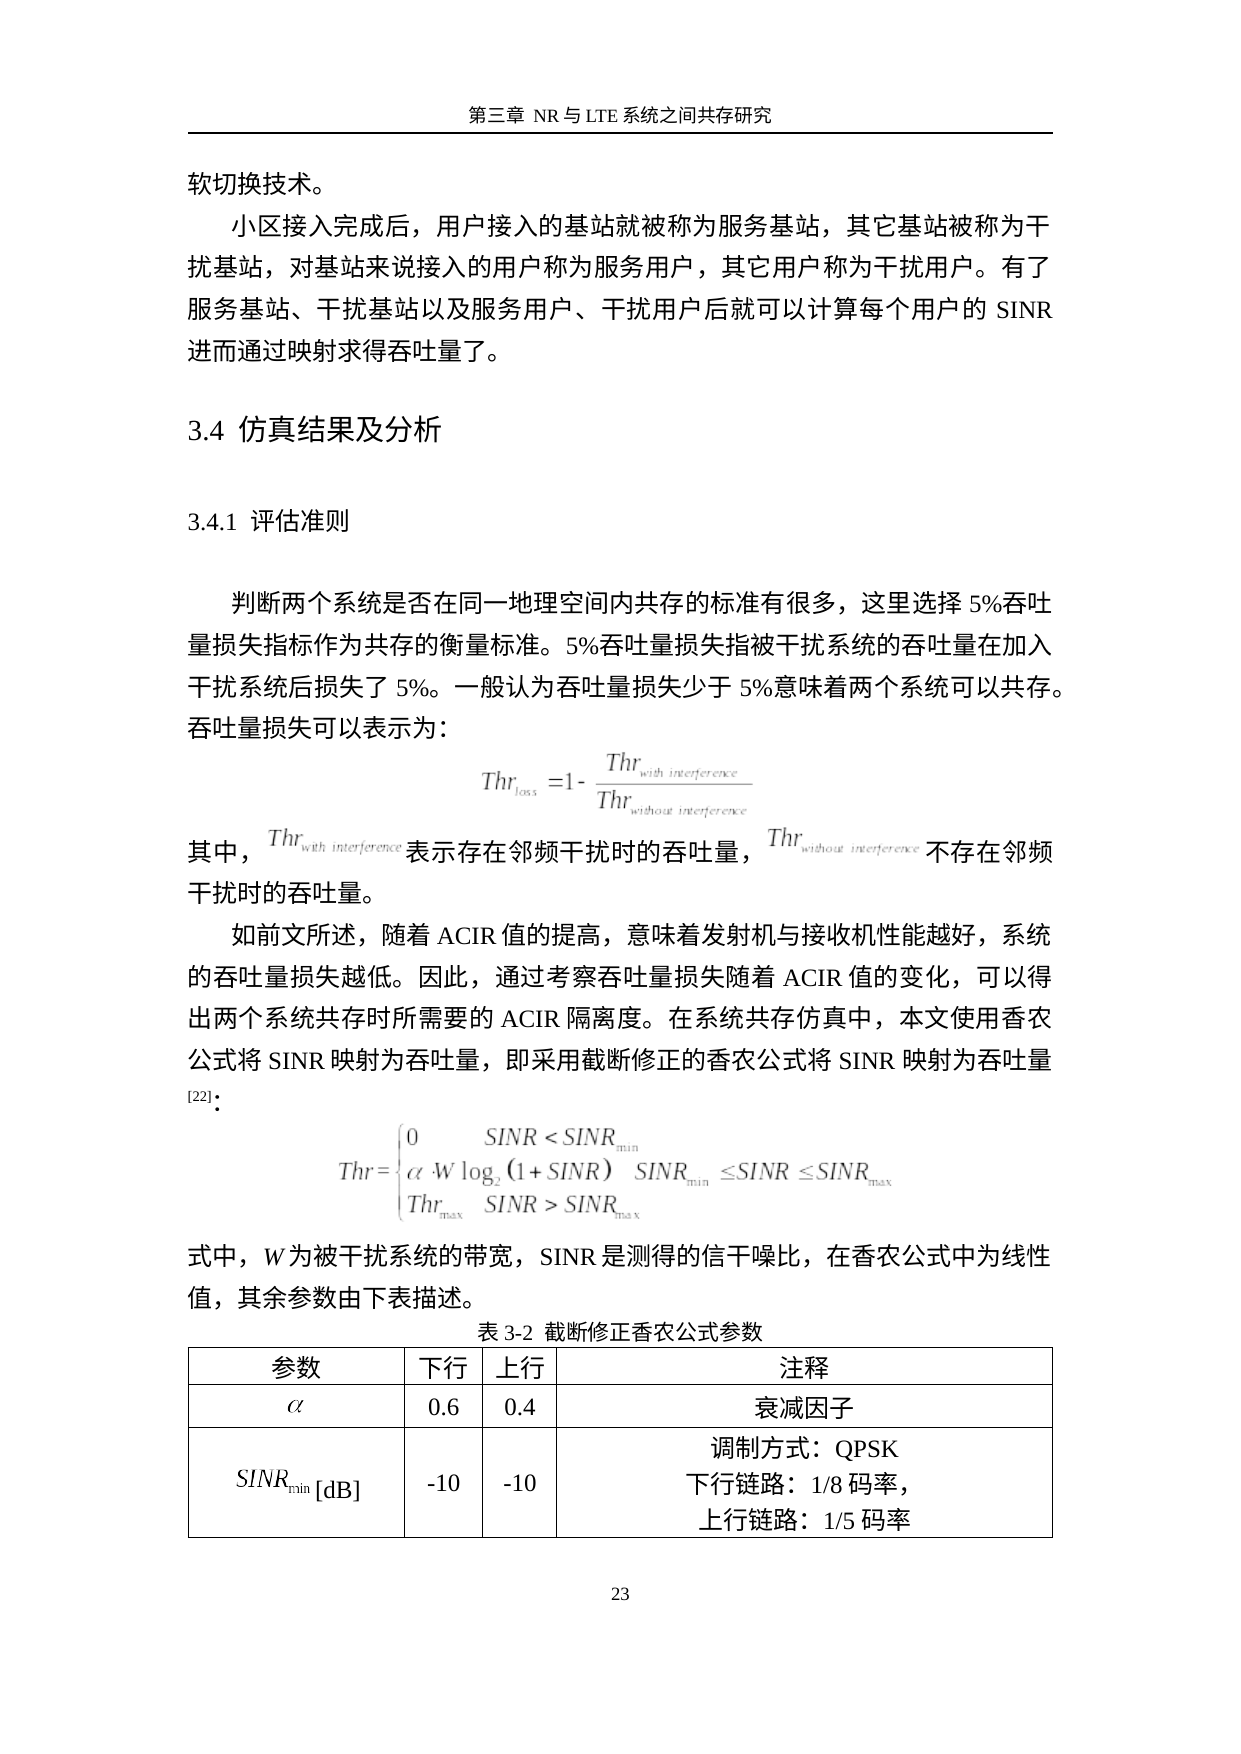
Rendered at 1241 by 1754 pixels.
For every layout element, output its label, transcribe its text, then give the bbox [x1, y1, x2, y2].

table_cell -10 [405, 1428, 482, 1537]
table_cell 0.6 [405, 1385, 482, 1427]
table_header 上行 [483, 1348, 556, 1384]
text 小区接入完成后，用户接入的基站就被称为服务基站，其它基站被称为干扰基站，对基站来说接入的用户称为服务用户，其它用户称为干扰用户。有了服务基站、干扰基站以及服务用户、干扰用户后就可以计算每个用户的SINR进而通过映射求得吞吐量了。 [187, 202, 1053, 368]
text 判断两个系统是否在同一地理空间内共存的标准有很多，这里选择5%吞吐量损失指标作为共存的衡量标准。5%吞吐量损失指被干扰系统的吞吐量在加入干扰系统后损失了5%。一般认为吞吐量损失少于5%意味着两个系统可以共存。吞吐量损失可以表示为： [187, 579, 1053, 746]
table_cell 0.4 [483, 1385, 556, 1427]
text 式中，W为被干扰系统的带宽，SINR是测得的信干噪比，在香农公式中为线性值，其余参数由下表描述。 [187, 1232, 1053, 1315]
text 如前文所述，随着ACIR值的提高，意味着发射机与接收机性能越好，系统的吞吐量损失越低。因此，通过考察吞吐量损失随着ACIR值的变化，可以得出两个系统共存时所需要的ACIR隔离度。在系统共存仿真中，本文使用香农公式将SINR映射为吞吐量，即采用截断修正的香农公式将SINR 映射为吞吐量[22]： [187, 911, 1053, 1119]
table_header 参数 [189, 1348, 404, 1384]
table_cell -10 [483, 1428, 556, 1537]
text 其中，表示存在邻频干扰时的吞吐量，不存在邻频干扰时的吞吐量。 [187, 828, 1053, 911]
table_cell 衰减因子 [557, 1385, 1052, 1427]
table_cell [189, 1385, 404, 1427]
table_cell 调制方式：QPSK 下行链路：1/8 码率， 上行链路：1/5 码率 [557, 1428, 1052, 1537]
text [187, 160, 1053, 202]
subtitle 3.4.1 评估准则 [187, 487, 1053, 552]
text 表3-2 截断修正香农公式参数 [187, 1315, 1053, 1347]
table_header 注释 [557, 1348, 1052, 1384]
table_header 下行 [405, 1348, 482, 1384]
text (3-15) [187, 746, 1053, 828]
table_cell [dB] [189, 1428, 404, 1537]
text (3-16) [187, 1119, 1053, 1232]
subtitle 3.4 仿真结果及分析 [187, 395, 1053, 460]
